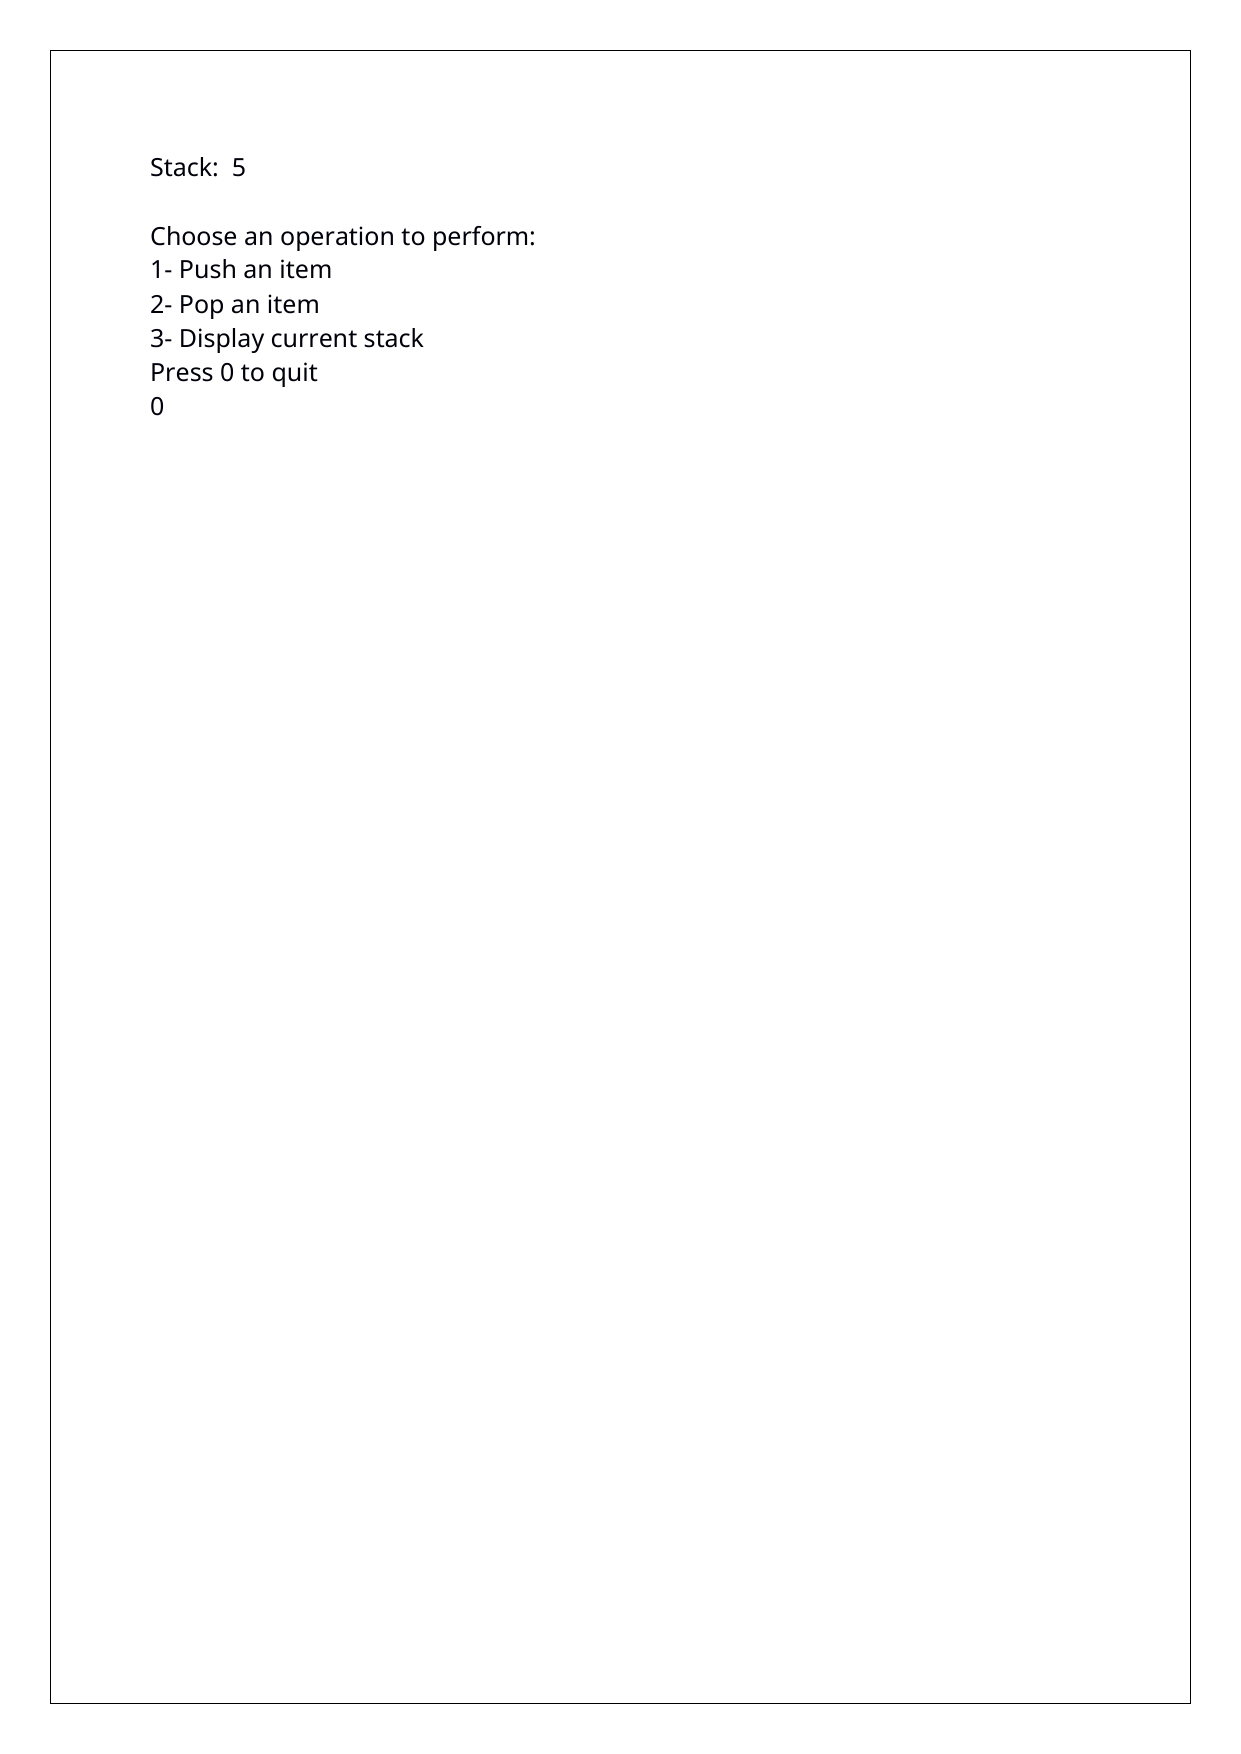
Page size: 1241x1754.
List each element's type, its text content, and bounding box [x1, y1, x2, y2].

text Stack: 5 [150, 150, 1090, 184]
text Choose an operation to perform: [150, 218, 1090, 252]
text 1- Push an item [150, 252, 1090, 286]
text 2- Pop an item [150, 286, 1090, 320]
text Press 0 to quit [150, 354, 1090, 388]
text 3- Display current stack [150, 320, 1090, 354]
text 0 [150, 388, 1090, 422]
